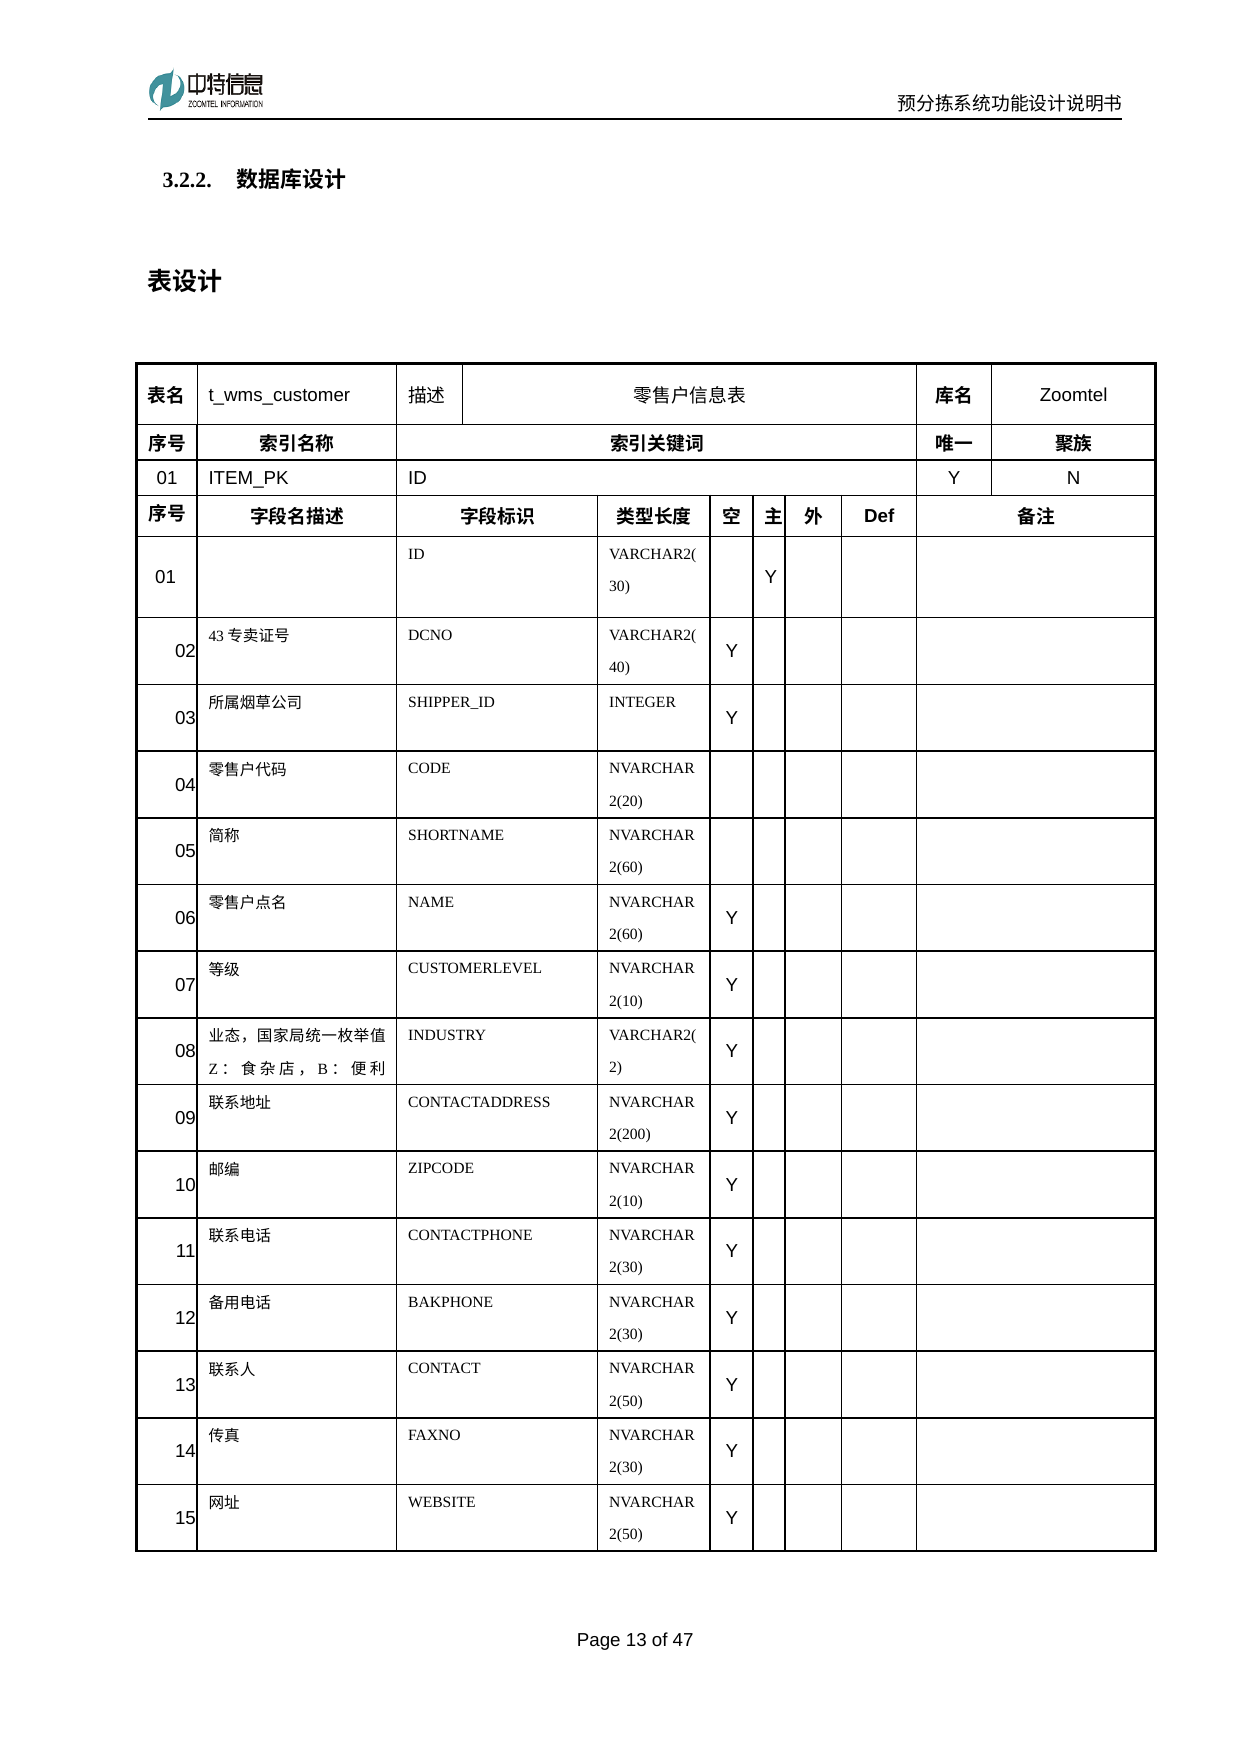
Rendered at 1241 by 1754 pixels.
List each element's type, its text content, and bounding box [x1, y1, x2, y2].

table_cell [842, 1485, 916, 1550]
table_cell [754, 1485, 784, 1550]
table_cell 联系电话 [198, 1219, 396, 1284]
table_cell 联系人 [198, 1352, 396, 1417]
table_cell 01 [138, 461, 196, 494]
table_cell BAKPHONE [397, 1285, 597, 1350]
table_cell [842, 1152, 916, 1217]
table_cell Y [711, 618, 752, 684]
table_cell 简称 [198, 819, 396, 884]
table_cell [917, 1219, 1154, 1284]
table_cell [138, 952, 196, 1017]
table_cell N [992, 461, 1154, 494]
table_header 表名 [138, 365, 197, 424]
table_cell 主 [754, 496, 784, 536]
table_cell [917, 537, 1154, 617]
table_cell [754, 1352, 784, 1417]
table_cell CUSTOMERLEVEL [397, 952, 597, 1017]
table_cell [138, 885, 196, 950]
table_cell 类型长度 [598, 496, 709, 536]
table_cell [786, 537, 841, 617]
table_cell NVARCHAR2(50) [598, 1485, 709, 1550]
table_header 库名 [917, 365, 991, 424]
table_cell VARCHAR2(30) [598, 537, 709, 617]
table_cell 唯一 [917, 425, 991, 459]
table_cell [138, 1019, 196, 1084]
table_cell [917, 885, 1154, 950]
table_cell Y [711, 952, 752, 1017]
table_cell NVARCHAR2(60) [598, 885, 709, 950]
subtitle 数据库设计 [162, 162, 1100, 194]
table_cell [786, 952, 841, 1017]
table_cell CONTACT [397, 1352, 597, 1417]
table_cell SHORTNAME [397, 819, 597, 884]
table_header 描述 [397, 365, 462, 424]
table_cell [842, 1352, 916, 1417]
table_cell NAME [397, 885, 597, 950]
table_cell [917, 752, 1154, 817]
table_cell ID [397, 461, 916, 494]
table_cell [138, 537, 196, 617]
table_cell 空 [711, 496, 752, 536]
table_cell 43专卖证号 [198, 618, 396, 684]
table_header 零售户信息表 [463, 365, 916, 424]
table_cell [842, 1285, 916, 1350]
table_cell Y [711, 1019, 752, 1084]
table_cell [138, 618, 196, 684]
table_cell NVARCHAR2(20) [598, 752, 709, 817]
table_header t_wms_customer [198, 365, 396, 424]
table_cell [754, 685, 784, 750]
table_cell [786, 1352, 841, 1417]
table_cell FAXNO [397, 1419, 597, 1484]
table_cell INTEGER [598, 685, 709, 750]
table_cell Y [711, 1352, 752, 1417]
table_cell [754, 1085, 784, 1150]
table_cell CONTACTPHONE [397, 1219, 597, 1284]
table_cell [754, 1019, 784, 1084]
table_cell 序号 [138, 425, 196, 459]
picture [146, 67, 266, 111]
table_cell [786, 819, 841, 884]
table_cell [842, 819, 916, 884]
table_cell [842, 1419, 916, 1484]
table_cell [138, 1352, 196, 1417]
table_cell [917, 1019, 1154, 1084]
table_cell Y [711, 1285, 752, 1350]
table_cell [138, 1285, 196, 1350]
table_cell [138, 819, 196, 884]
table_cell [917, 1285, 1154, 1350]
table_cell [917, 1152, 1154, 1217]
table_cell CONTACTADDRESS [397, 1085, 597, 1150]
table_cell 备用电话 [198, 1285, 396, 1350]
table_cell [138, 752, 196, 817]
table_cell Y [711, 1419, 752, 1484]
table_cell [786, 752, 841, 817]
table_cell Y [711, 1485, 752, 1550]
table_cell [754, 1419, 784, 1484]
table_cell SHIPPER_ID [397, 685, 597, 750]
table_cell Y [917, 461, 991, 494]
table_cell 传真 [198, 1419, 396, 1484]
table_cell NVARCHAR2(30) [598, 1419, 709, 1484]
table_cell [711, 819, 752, 884]
table_cell 网址 [198, 1485, 396, 1550]
table_cell Y [711, 1219, 752, 1284]
table_cell [138, 1152, 196, 1217]
table_cell [917, 1485, 1154, 1550]
table_cell 邮编 [198, 1152, 396, 1217]
table_cell 联系地址 [198, 1085, 396, 1150]
table_cell [711, 537, 752, 617]
table_cell [786, 1419, 841, 1484]
table_cell [138, 1419, 196, 1484]
table_cell NVARCHAR2(30) [598, 1285, 709, 1350]
table_cell VARCHAR2(40) [598, 618, 709, 684]
table_cell [138, 1219, 196, 1284]
table_cell [711, 752, 752, 817]
table_cell [138, 685, 196, 750]
table_cell [786, 1285, 841, 1350]
table_cell [754, 1285, 784, 1350]
table_cell 零售户代码 [198, 752, 396, 817]
table_cell [786, 685, 841, 750]
table_cell ID [397, 537, 597, 617]
table_cell [754, 819, 784, 884]
table_cell [917, 685, 1154, 750]
table_cell [754, 1152, 784, 1217]
table_cell [754, 885, 784, 950]
table_cell [842, 885, 916, 950]
table_cell [786, 1085, 841, 1150]
table_cell 序号 [138, 496, 196, 536]
table_cell 索引名称 [198, 425, 396, 459]
table_cell Y [711, 1085, 752, 1150]
table_cell [138, 1485, 196, 1550]
table_cell 业态，国家局统一枚举值 Z：食杂店，B：便利店，S：超市，N：商场，Y：烟酒商店，F：娱乐服务，Q：其他 [198, 1019, 396, 1084]
table_cell Y [711, 1152, 752, 1217]
table_cell [917, 819, 1154, 884]
table_cell [917, 618, 1154, 684]
table_cell 所属烟草公司 [198, 685, 396, 750]
table_cell NVARCHAR2(50) [598, 1352, 709, 1417]
table_cell 字段标识 [397, 496, 597, 536]
table_cell 字段名描述 [198, 496, 396, 536]
table_cell [786, 1019, 841, 1084]
table_cell Def [842, 496, 916, 536]
table_cell ZIPCODE [397, 1152, 597, 1217]
table_cell 索引关键词 [397, 425, 916, 459]
table_cell [842, 1019, 916, 1084]
table_cell Y [754, 537, 784, 617]
table_cell 等级 [198, 952, 396, 1017]
table_cell [917, 1085, 1154, 1150]
table_cell CODE [397, 752, 597, 817]
table_cell [842, 618, 916, 684]
table_cell [786, 1219, 841, 1284]
table_cell NVARCHAR2(10) [598, 1152, 709, 1217]
table_cell [917, 1352, 1154, 1417]
table_cell [842, 537, 916, 617]
table_cell Y [711, 885, 752, 950]
table_cell [754, 752, 784, 817]
table_cell NVARCHAR2(10) [598, 952, 709, 1017]
table_cell VARCHAR2(2) [598, 1019, 709, 1084]
table_cell NVARCHAR2(30) [598, 1219, 709, 1284]
table_cell [842, 952, 916, 1017]
table_cell DCNO [397, 618, 597, 684]
table_cell [198, 537, 396, 617]
table_cell 零售户点名 [198, 885, 396, 950]
table_cell INDUSTRY [397, 1019, 597, 1084]
table_cell [786, 618, 841, 684]
table_cell [754, 618, 784, 684]
table_cell [786, 885, 841, 950]
table_cell WEBSITE [397, 1485, 597, 1550]
table_cell [754, 952, 784, 1017]
table_cell [842, 685, 916, 750]
table_header Zoomtel [992, 365, 1154, 424]
table_cell [842, 1219, 916, 1284]
table_cell [138, 1085, 196, 1150]
table_cell [786, 1485, 841, 1550]
table_cell [842, 1085, 916, 1150]
table_cell [754, 1219, 784, 1284]
table_cell [786, 1152, 841, 1217]
table_cell [917, 952, 1154, 1017]
table_cell ITEM_PK [198, 461, 396, 494]
table_cell 备注 [917, 496, 1154, 536]
table_cell 聚族 [992, 425, 1154, 459]
table_cell Y [711, 685, 752, 750]
subtitle 表设计 [148, 247, 1122, 312]
table_cell [842, 752, 916, 817]
table_cell 外 [786, 496, 841, 536]
table_cell [917, 1419, 1154, 1484]
table_cell NVARCHAR2(200) [598, 1085, 709, 1150]
table_cell NVARCHAR2(60) [598, 819, 709, 884]
